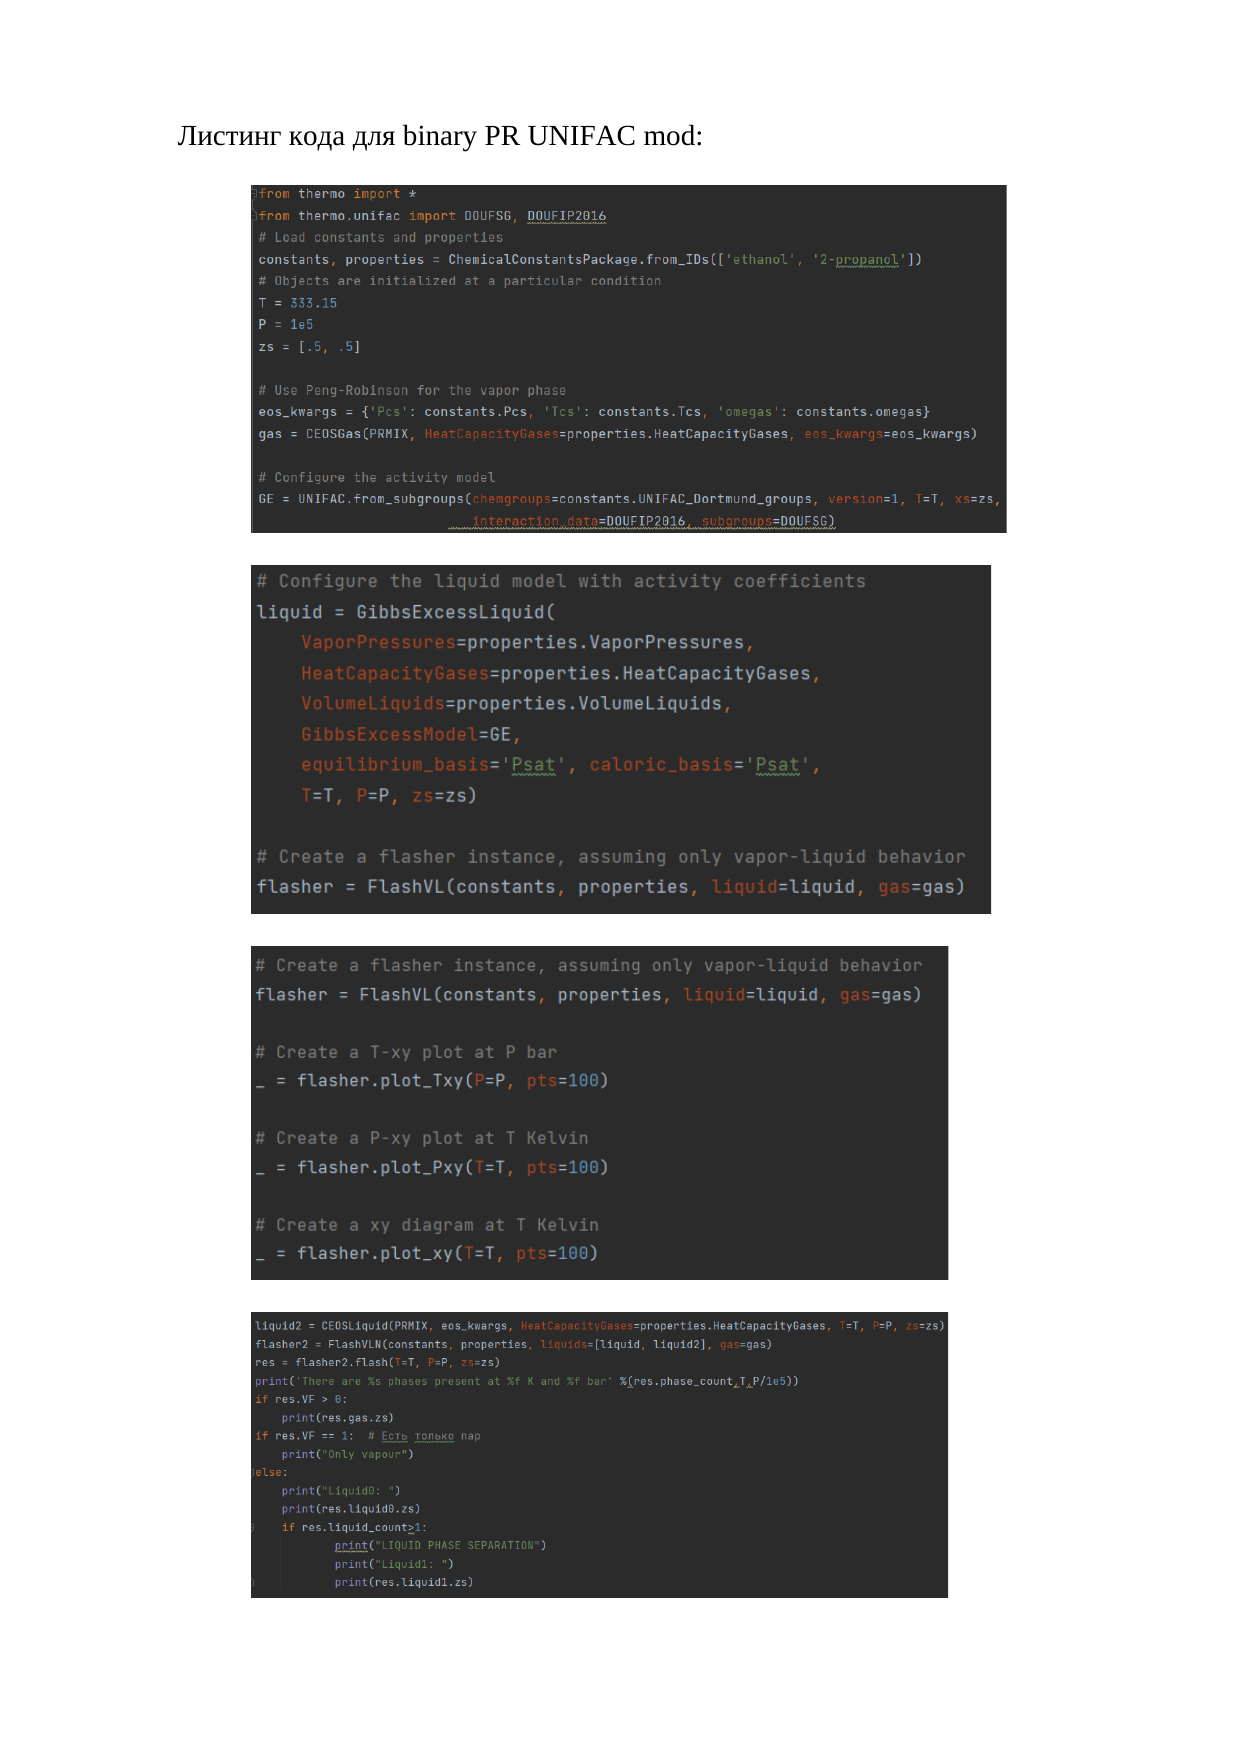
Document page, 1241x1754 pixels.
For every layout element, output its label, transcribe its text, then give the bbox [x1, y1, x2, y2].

picture [251, 185, 1007, 533]
picture [251, 946, 949, 1280]
picture [251, 1312, 949, 1598]
text Листинг кода для binary PR UNIFAC mod: [177, 118, 1152, 152]
picture [251, 565, 992, 914]
